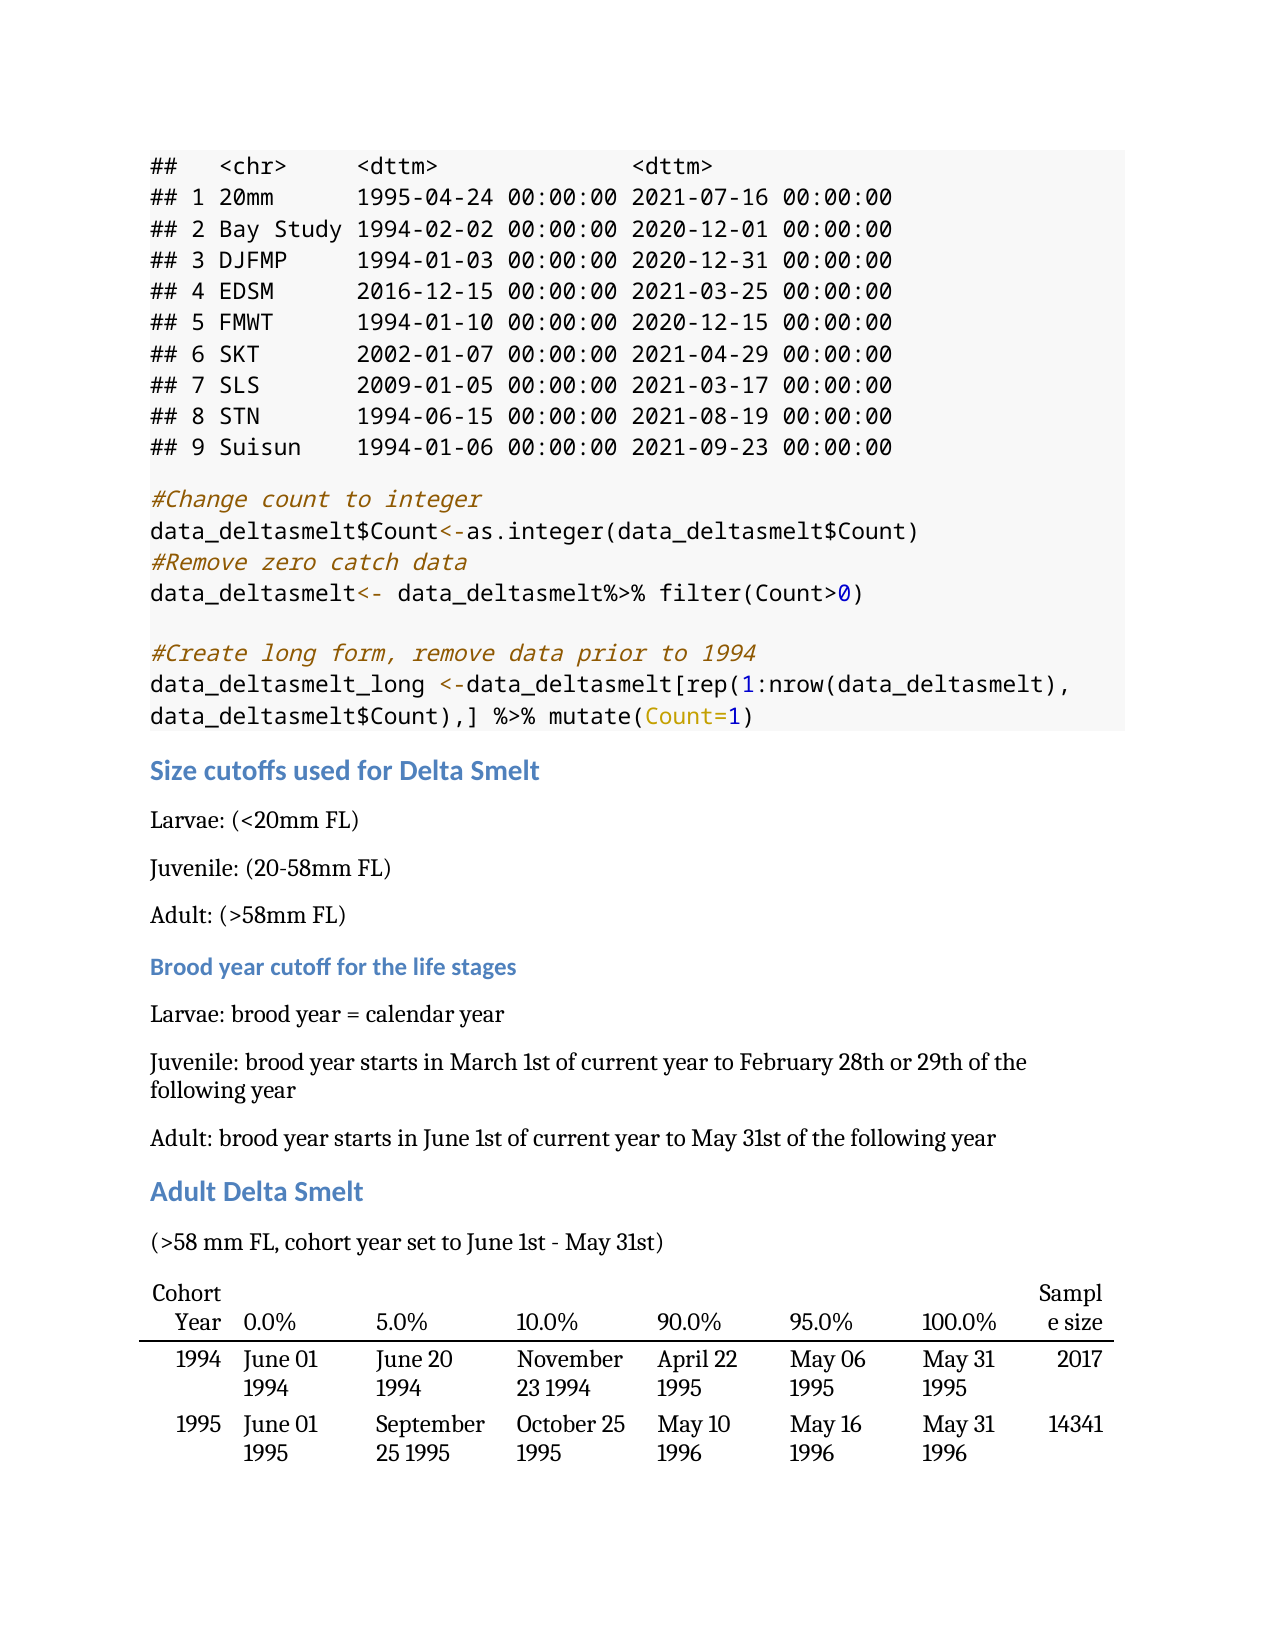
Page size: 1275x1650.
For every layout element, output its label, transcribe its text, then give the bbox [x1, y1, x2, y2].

table_cell May 31 1995 [911, 1342, 1020, 1407]
table_cell May 31 1996 [911, 1407, 1020, 1472]
text Juvenile: brood year starts in March 1st of current year to February 28th or 29th of the following year [150, 1047, 1125, 1105]
text (>58 mm FL, cohort year set to June 1st - May 31st) [150, 1228, 1125, 1256]
table_header Cohort Year [139, 1275, 232, 1340]
subtitle Size cutoffs used for Delta Smelt [150, 752, 1125, 787]
table_cell June 20 1994 [365, 1342, 505, 1407]
text Larvae: brood year = calendar year [150, 1000, 1125, 1029]
table_header 95.0% [778, 1275, 911, 1340]
table_header 0.0% [232, 1275, 365, 1340]
text #Change count to integer data_deltasmelt$Count<-as.integer(data_deltasmelt$Count) #Remove zero catch data data_deltasmelt<- data_deltasmelt%>% filter(Count>0) #Create long form, remove data prior to 1994 data_deltasmelt_long <-data_deltasmelt[rep(1:nrow(data_deltasmelt), data_deltasmelt$Count),] %>% mutate(Count=1) [150, 483, 1125, 731]
text Larvae: (<20mm FL) [150, 806, 1125, 835]
table_cell 1995 [139, 1407, 232, 1472]
text Juvenile: (20-58mm FL) [150, 853, 1125, 882]
table_cell November 23 1994 [505, 1342, 646, 1407]
table_cell 1994 [139, 1342, 232, 1407]
table_cell September 25 1995 [365, 1407, 505, 1472]
table_cell 14341 [1020, 1407, 1114, 1472]
table_cell October 25 1995 [505, 1407, 646, 1472]
table_header 90.0% [646, 1275, 778, 1340]
text Adult: (>58mm FL) [150, 901, 1125, 930]
table_cell June 01 1995 [232, 1407, 365, 1472]
table_cell May 10 1996 [646, 1407, 778, 1472]
table_cell 2017 [1020, 1342, 1114, 1407]
table_cell April 22 1995 [646, 1342, 778, 1407]
table_cell May 06 1995 [778, 1342, 911, 1407]
table_cell June 01 1994 [232, 1342, 365, 1407]
table_cell May 16 1996 [778, 1407, 911, 1472]
table_header Sample size [1020, 1275, 1114, 1340]
table_header 100.0% [911, 1275, 1020, 1340]
text Adult: brood year starts in June 1st of current year to May 31st of the following year [150, 1124, 1125, 1152]
table_header 5.0% [365, 1275, 505, 1340]
table_header 10.0% [505, 1275, 646, 1340]
subtitle Brood year cutoff for the life stages [150, 951, 1125, 981]
subtitle Adult Delta Smelt [150, 1173, 1125, 1209]
